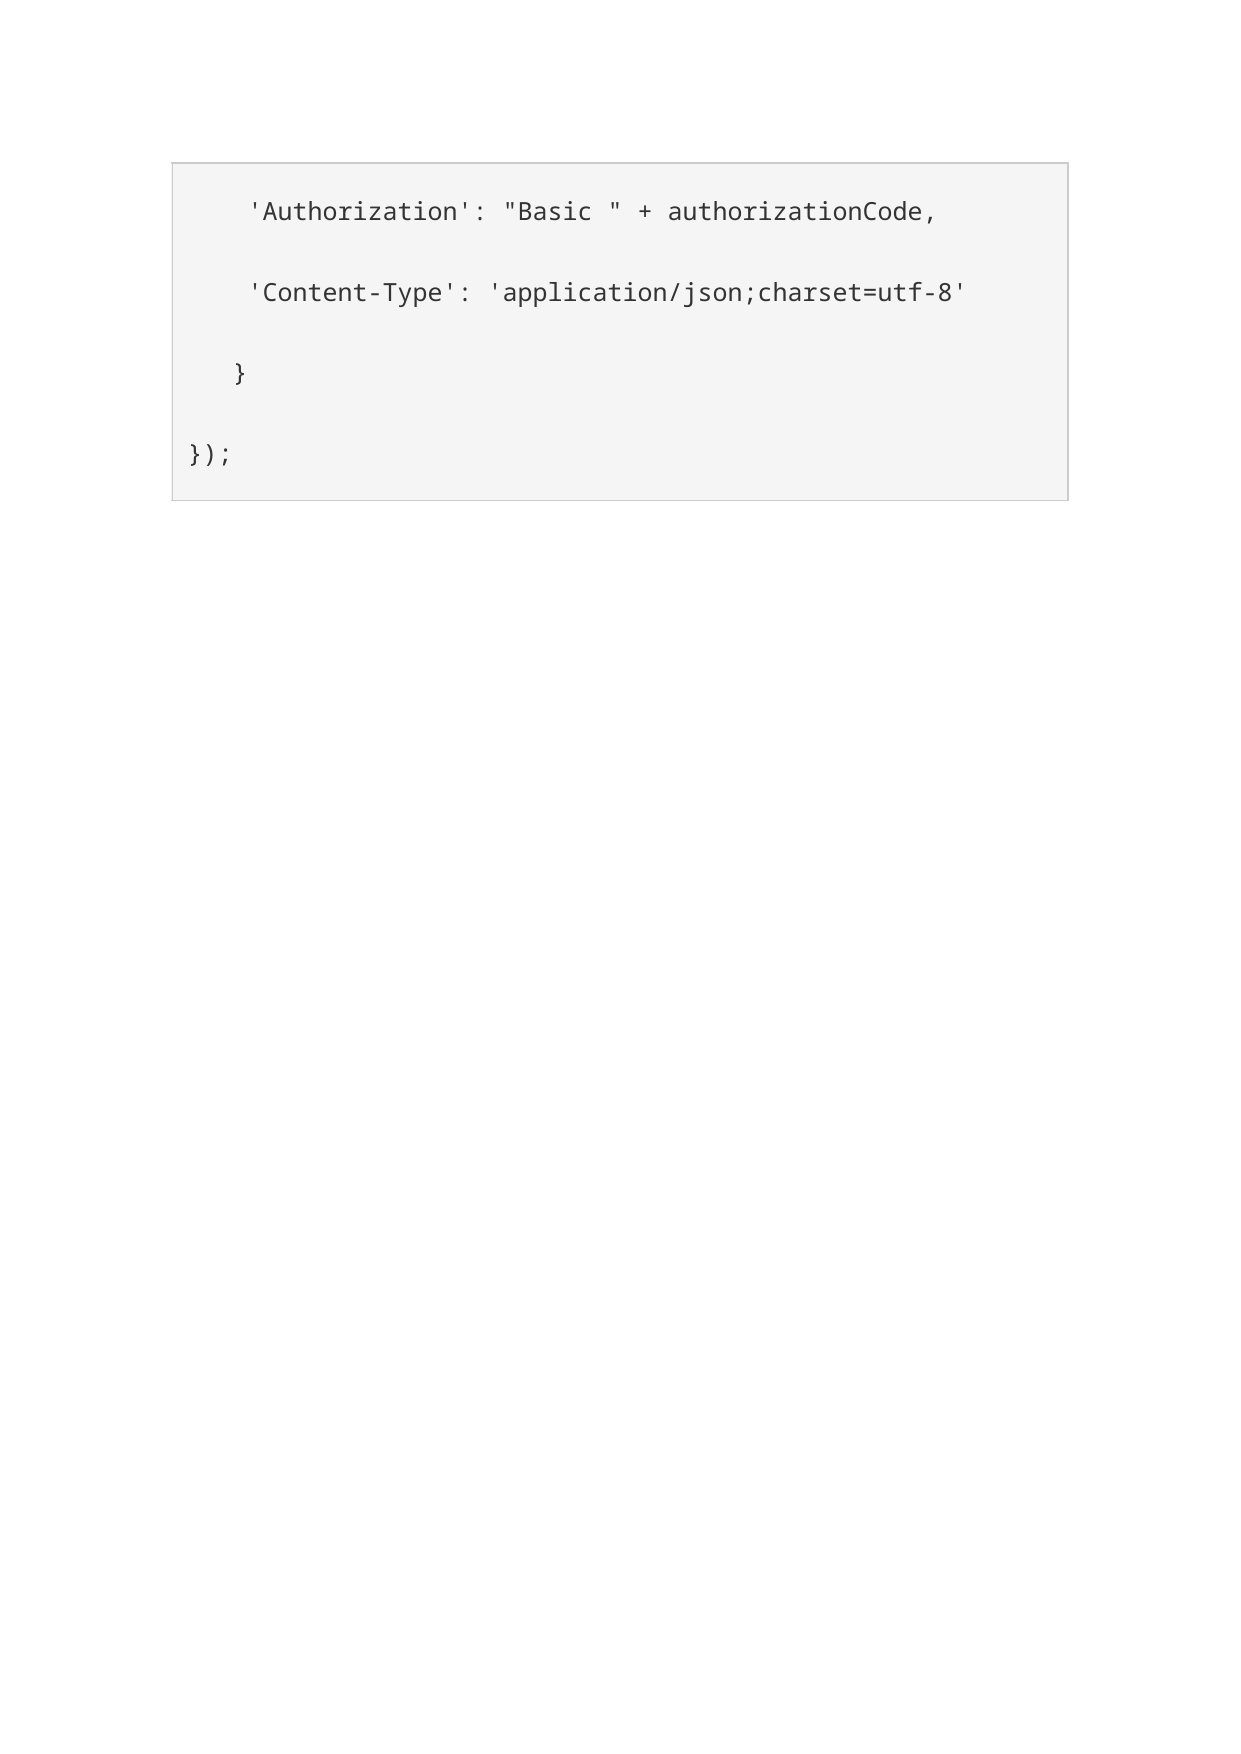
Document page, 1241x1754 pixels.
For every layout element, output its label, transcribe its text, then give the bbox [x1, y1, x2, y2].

text } [173, 323, 1067, 404]
text }); [173, 404, 1067, 500]
text 'Authorization': "Basic " + authorizationCode, [173, 164, 1067, 243]
text 'Content-Type': 'application/json;charset=utf-8' [173, 243, 1067, 323]
